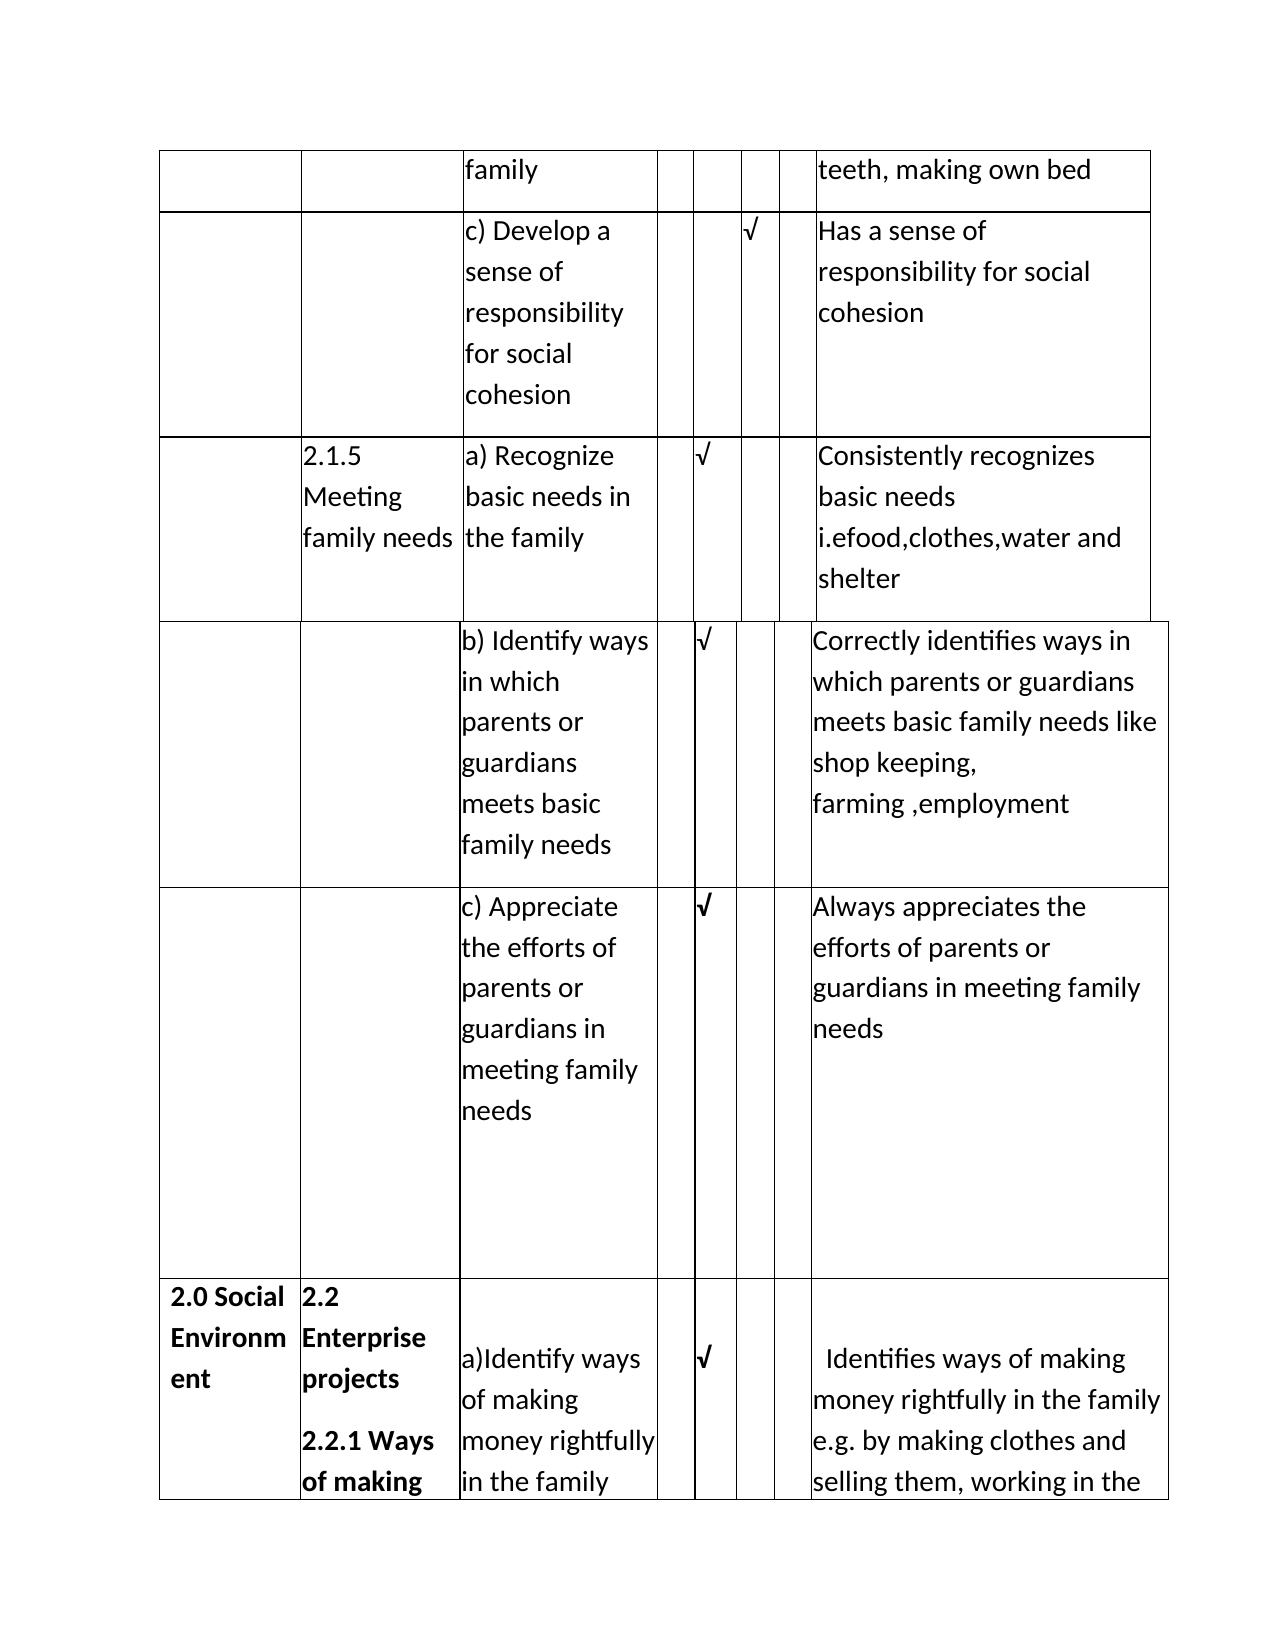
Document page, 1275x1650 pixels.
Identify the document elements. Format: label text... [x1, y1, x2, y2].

table_cell √ [742, 213, 779, 436]
table_cell √ [694, 438, 741, 621]
table_cell [775, 1279, 811, 1499]
table_cell a) Recognize basic needs in the family [464, 438, 657, 621]
table_cell 2.1.5 Meeting family needs [302, 438, 463, 621]
table_cell [160, 438, 301, 621]
table_cell [301, 888, 459, 1277]
table_cell c) Develop a sense of responsibility for social cohesion [464, 213, 657, 436]
table_cell √ [696, 888, 736, 1277]
table_cell Always appreciates the efforts of parents or guardians in meeting family needs [812, 888, 1168, 1277]
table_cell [812, 1279, 1168, 1499]
table_cell [658, 622, 694, 887]
table_cell [658, 1279, 694, 1499]
table_cell [737, 888, 774, 1277]
table_cell √ [694, 151, 741, 211]
table_cell [302, 151, 463, 211]
table_cell [302, 213, 463, 436]
table_cell [775, 622, 811, 887]
table_cell b) Identify ways in which parents or guardians meets basic family needs [461, 622, 657, 887]
table_cell [742, 151, 779, 211]
table_cell [737, 1279, 774, 1499]
table_cell [780, 151, 816, 211]
table_cell [160, 888, 300, 1277]
table_cell √ [696, 1279, 736, 1499]
table_cell c) Appreciate the efforts of parents or guardians in meeting family needs [461, 888, 657, 1277]
table_cell [742, 438, 779, 621]
table_cell [658, 888, 694, 1277]
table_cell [817, 151, 1150, 211]
table_cell Consistently recognizes basic needs i.efood,clothes,water and shelter [817, 438, 1150, 621]
table_cell [780, 438, 816, 621]
table_cell [160, 213, 301, 436]
table_cell Correctly identifies ways in which parents or guardians meets basic family needs like shop keeping, farming ,employment [812, 622, 1168, 887]
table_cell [461, 1279, 657, 1499]
table_cell [737, 622, 774, 887]
table_cell [301, 622, 459, 887]
table_cell [160, 151, 301, 211]
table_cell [464, 151, 657, 211]
table_cell [658, 438, 693, 621]
table_cell [694, 213, 741, 436]
table_cell [780, 213, 816, 436]
table_cell [658, 213, 693, 436]
table_cell √ [696, 622, 736, 887]
table_cell [775, 888, 811, 1277]
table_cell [301, 1279, 459, 1499]
table_cell Has a sense of responsibility for social cohesion [817, 213, 1150, 436]
table_cell [160, 622, 300, 887]
table_cell [658, 151, 693, 211]
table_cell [160, 1279, 300, 1499]
